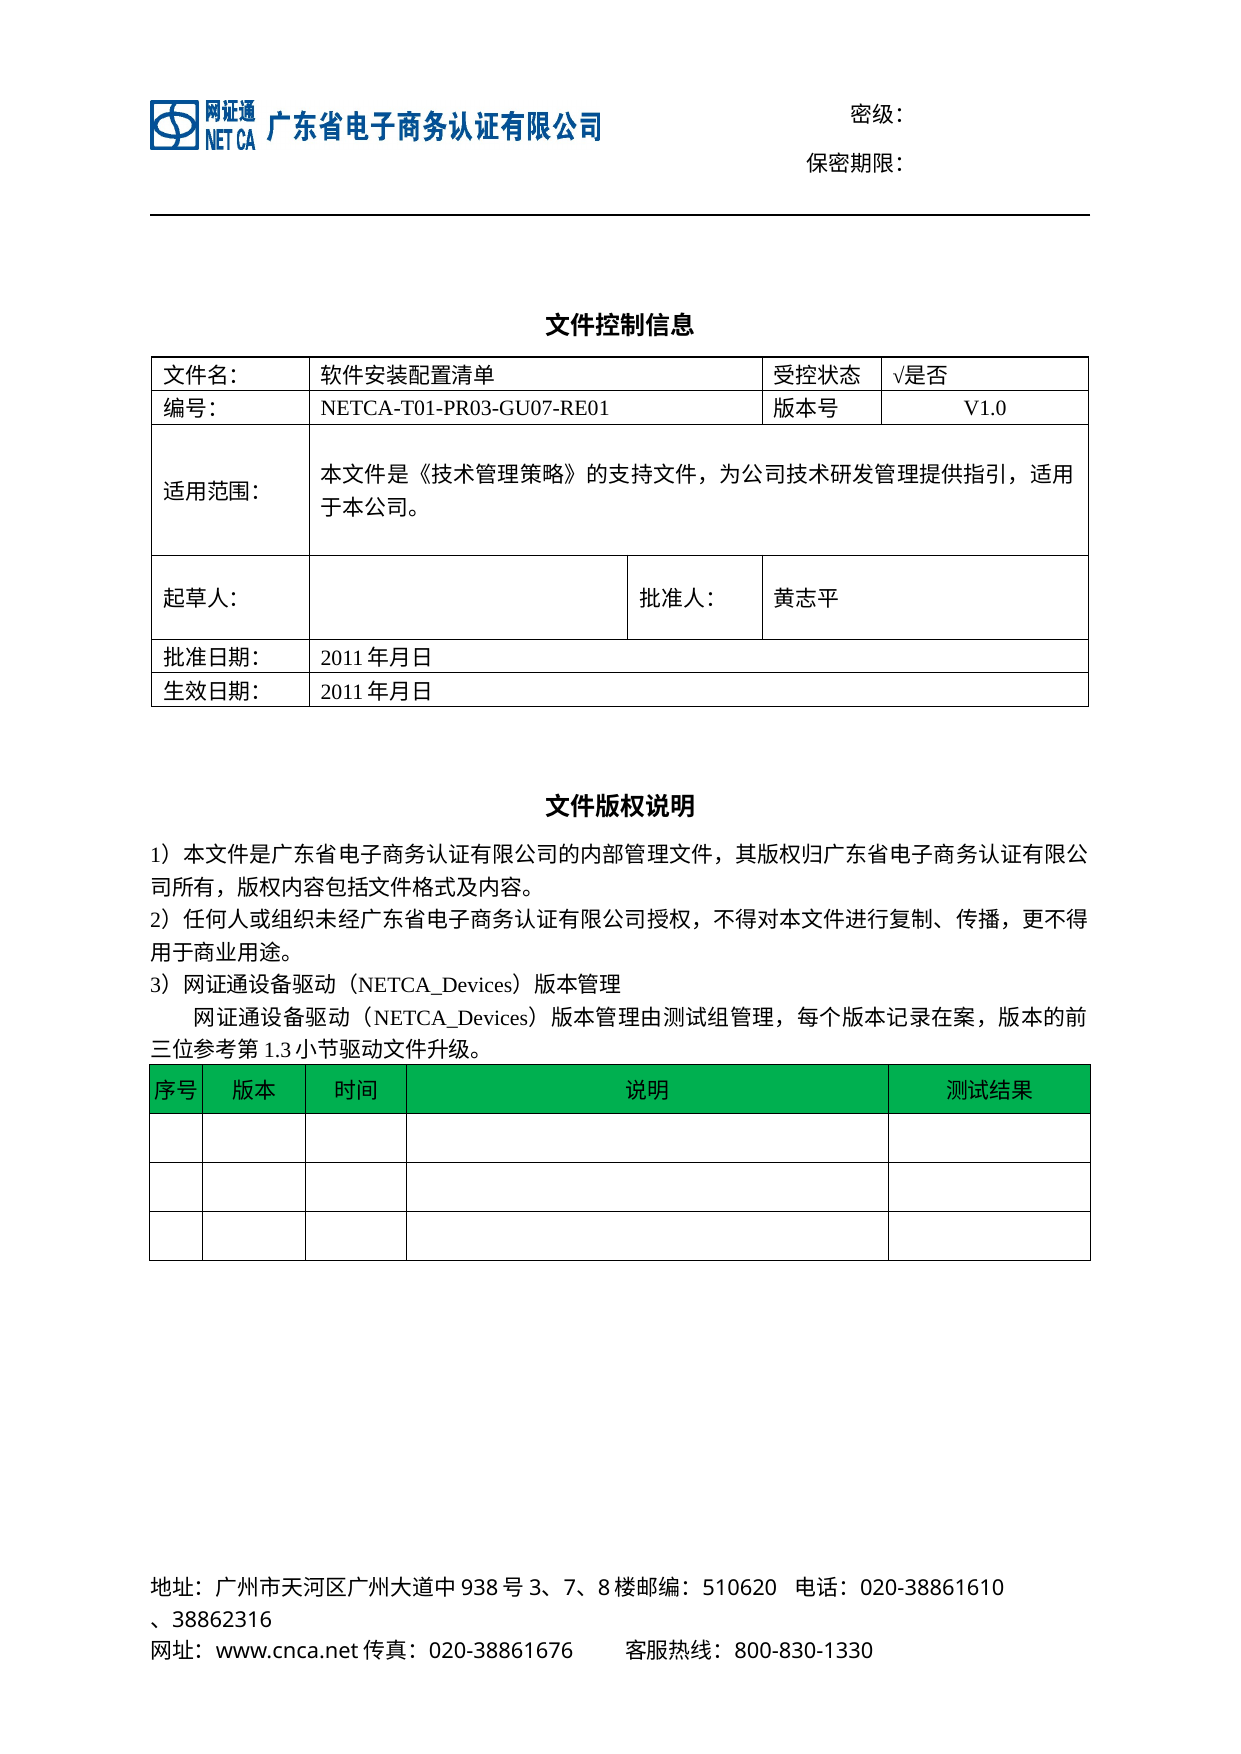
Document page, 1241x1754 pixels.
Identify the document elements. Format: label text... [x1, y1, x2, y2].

table_cell [306, 1163, 406, 1211]
table_cell [203, 1114, 305, 1162]
table_header 时间 [306, 1065, 406, 1113]
table_cell [407, 1212, 888, 1260]
text 网证通设备驱动（NETCA_Devices）版本管理由测试组管理，每个版本记录在案，版本的前三位参考第1.3小节驱动文件升级。 [150, 999, 1090, 1064]
table_header 软件安装配置清单 [310, 358, 762, 390]
table_cell [407, 1114, 888, 1162]
table_header 测试结果 [889, 1065, 1090, 1113]
table_cell [150, 1114, 202, 1162]
table_cell [150, 1212, 202, 1260]
table_header 序号 [150, 1065, 202, 1113]
table_cell 编号： [152, 391, 309, 423]
table_header 受控状态 [763, 358, 881, 390]
table_cell V1.0 [882, 391, 1088, 423]
table_cell 批准人： [628, 556, 762, 639]
table_cell [889, 1163, 1090, 1211]
table_cell 2011年月日 [310, 640, 1088, 672]
table_cell [150, 1163, 202, 1211]
table_cell 起草人： [152, 556, 309, 639]
table_cell [203, 1163, 305, 1211]
table_cell [306, 1212, 406, 1260]
table_header √是否 [882, 358, 1088, 390]
table_cell 适用范围： [152, 425, 309, 554]
table_cell [889, 1114, 1090, 1162]
table_cell 生效日期： [152, 673, 309, 706]
table_cell 黄志平 [763, 556, 1088, 639]
text 3）网证通设备驱动（NETCA_Devices）版本管理 [150, 967, 1090, 999]
table_cell [203, 1212, 305, 1260]
title 文件版权说明 [150, 772, 1090, 837]
table_cell NETCA-T01-PR03-GU07-RE01 [310, 391, 762, 423]
table_cell 2011年月日 [310, 673, 1088, 706]
text 1）本文件是广东省电子商务认证有限公司的内部管理文件，其版权归广东省电子商务认证有限公司所有，版权内容包括文件格式及内容。 [150, 837, 1090, 902]
table_cell 版本号 [763, 391, 881, 423]
table_header 说明 [407, 1065, 888, 1113]
table_cell 批准日期： [152, 640, 309, 672]
table_cell [407, 1163, 888, 1211]
table_cell [306, 1114, 406, 1162]
text 2）任何人或组织未经广东省电子商务认证有限公司授权，不得对本文件进行复制、传播，更不得用于商业用途。 [150, 902, 1090, 967]
table_cell [310, 556, 627, 639]
picture [150, 100, 600, 150]
table_header 版本 [203, 1065, 305, 1113]
table_cell 本文件是《技术管理策略》的支持文件，为公司技术研发管理提供指引，适用于本公司。 [310, 425, 1088, 554]
table_header 文件名： [152, 358, 309, 390]
table_cell [889, 1212, 1090, 1260]
title 文件控制信息 [150, 291, 1090, 356]
